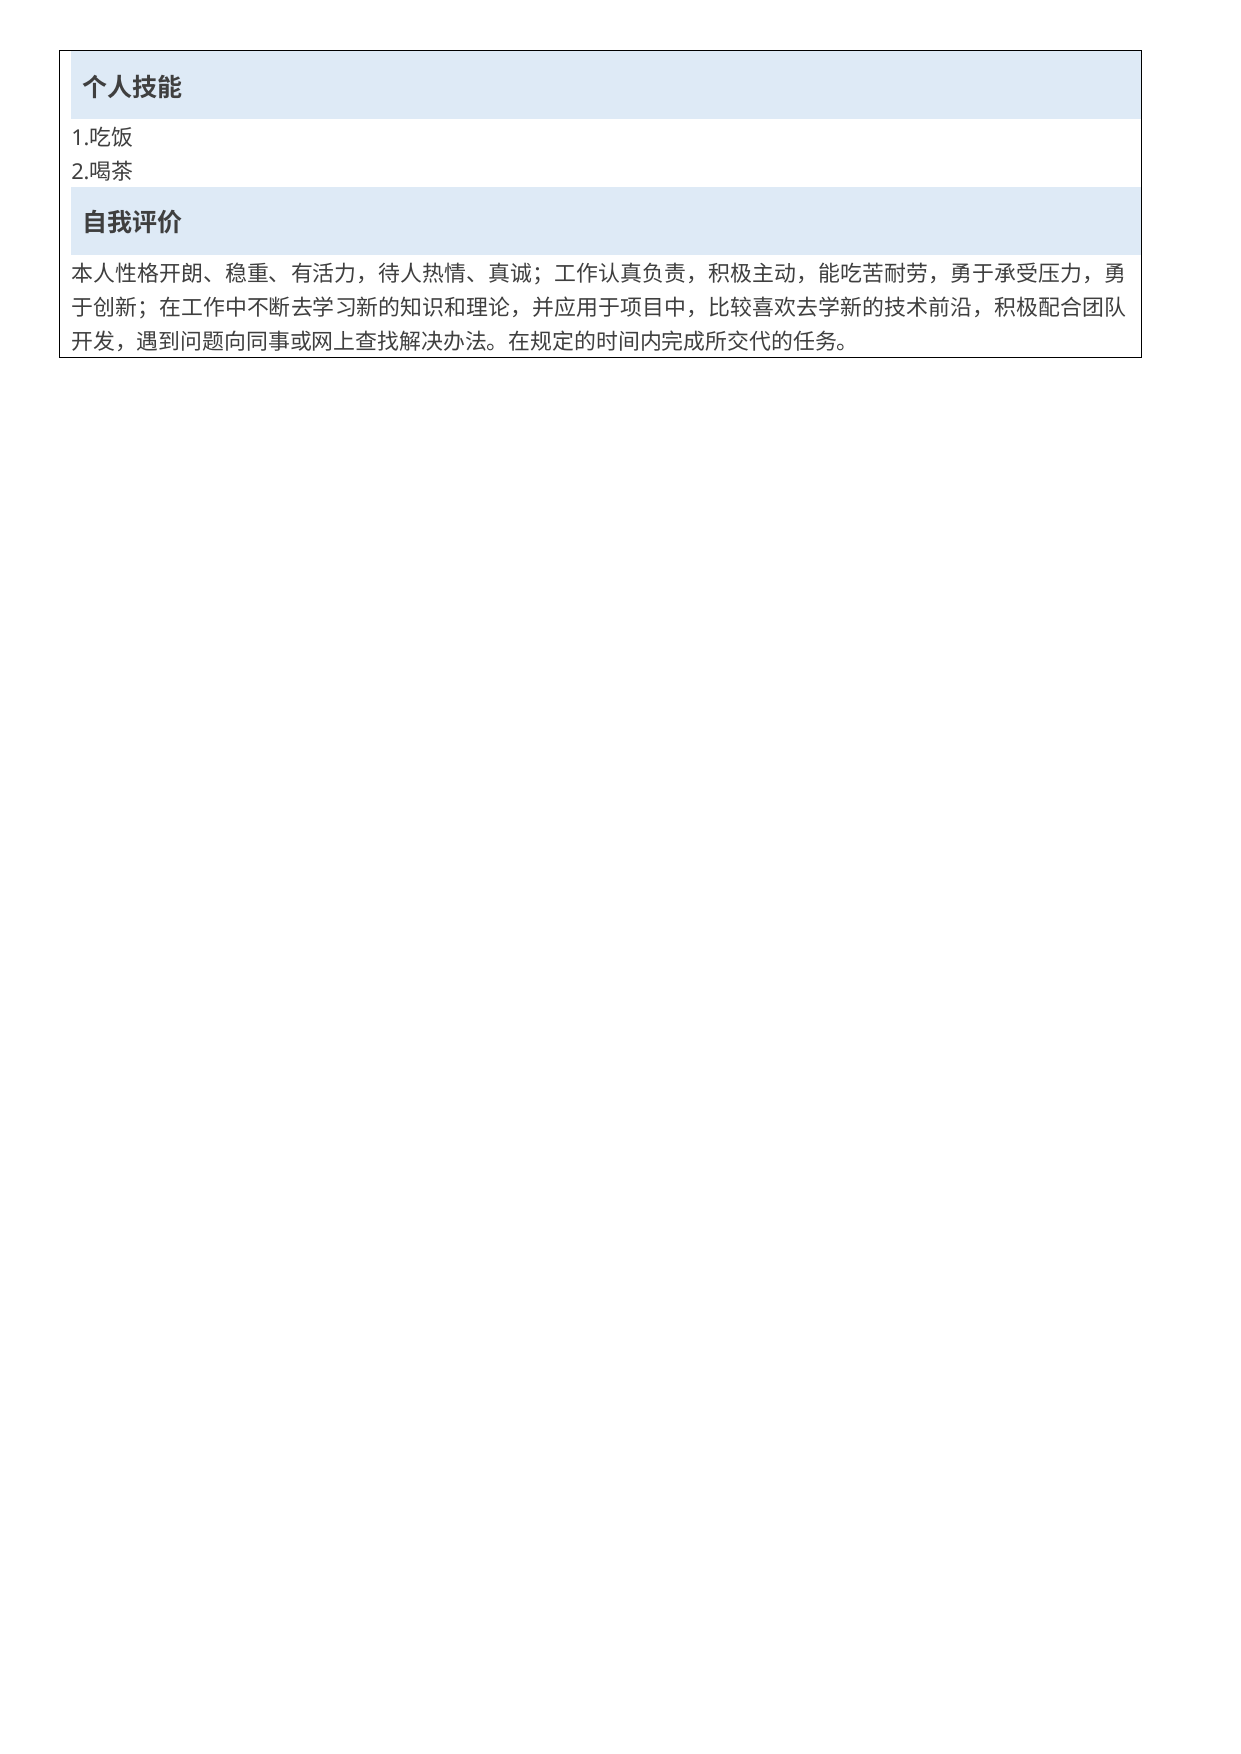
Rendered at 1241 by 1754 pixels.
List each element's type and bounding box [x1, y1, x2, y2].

table_cell [60, 51, 1141, 357]
